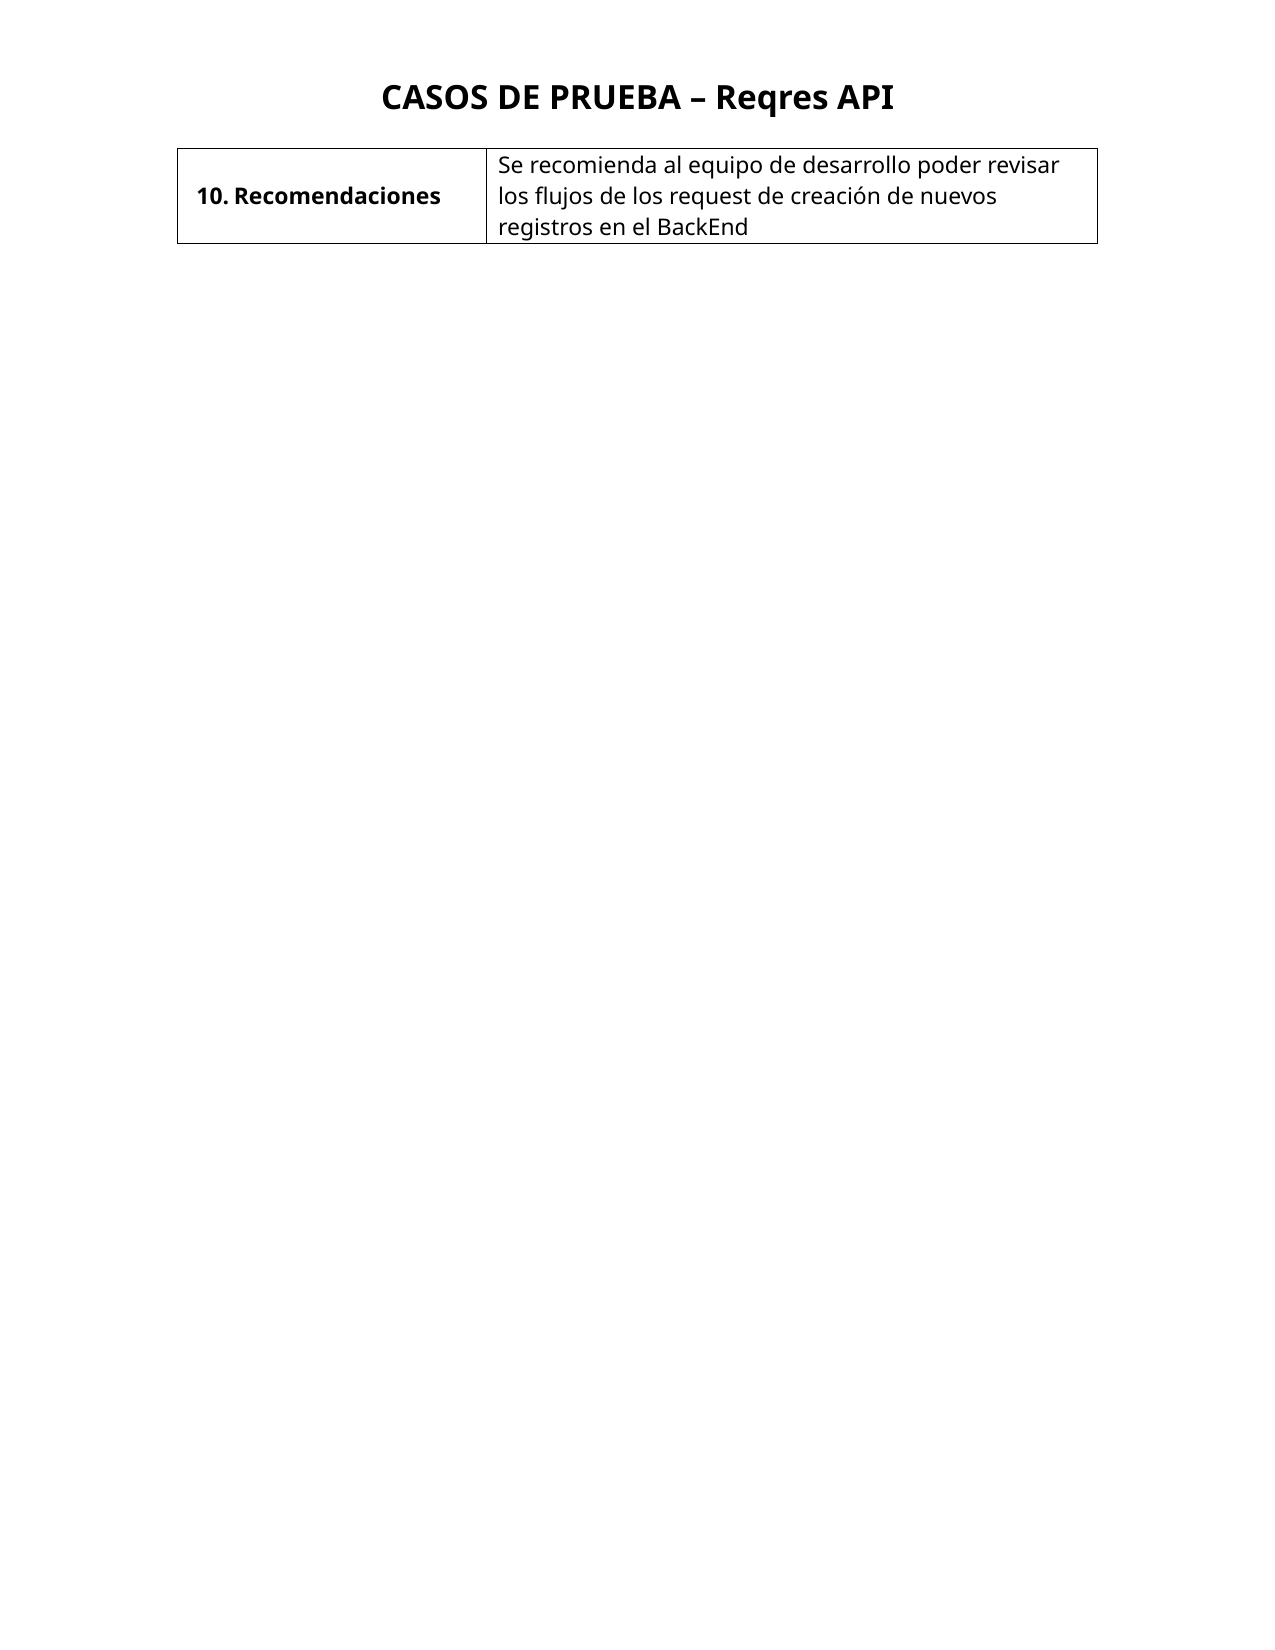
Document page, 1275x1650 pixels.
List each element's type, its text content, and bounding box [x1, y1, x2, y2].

table_cell Se recomienda al equipo de desarrollo poder revisar los flujos de los request de creación de nuevos registros en el BackEnd [487, 149, 1097, 242]
table_cell Recomendaciones [178, 149, 486, 242]
